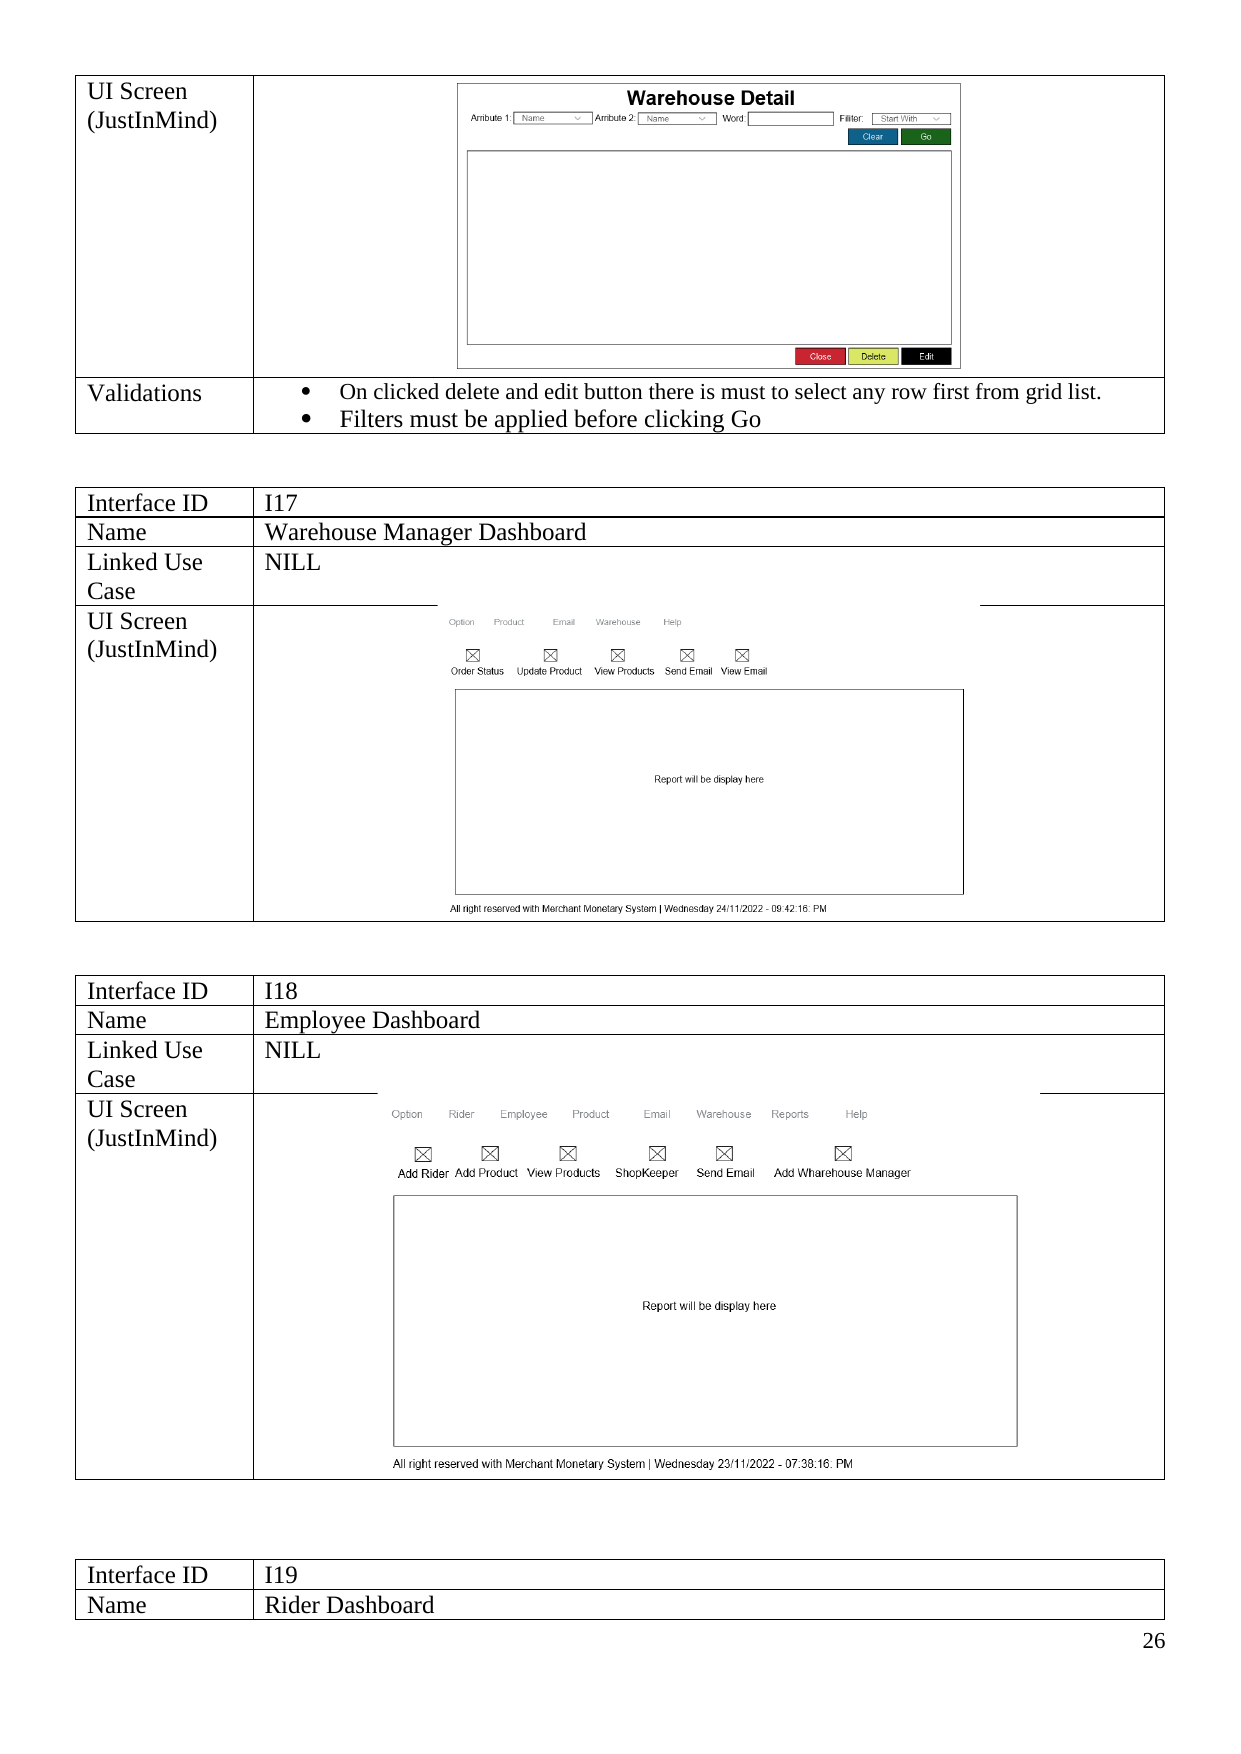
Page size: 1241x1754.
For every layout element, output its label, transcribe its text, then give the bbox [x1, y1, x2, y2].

table_cell Rider Dashboard [254, 1590, 1164, 1618]
picture [450, 76, 968, 377]
table_cell NILL [254, 547, 1164, 605]
table_cell [1041, 1094, 1164, 1479]
table_cell UI Screen (JustInMind) [76, 606, 253, 921]
table_cell Linked Use Case [76, 1035, 253, 1093]
table_cell NILL [254, 1035, 1164, 1093]
table_cell [254, 1094, 377, 1479]
table_cell [968, 76, 1164, 377]
picture [377, 1093, 1041, 1479]
table_cell UI Screen (JustInMind) [76, 76, 253, 377]
table_cell [981, 606, 1164, 921]
table_header Interface ID [76, 1560, 253, 1589]
table_cell [254, 606, 437, 921]
table_cell Name [76, 518, 253, 546]
picture [437, 605, 981, 921]
table_cell Linked Use Case [76, 547, 253, 605]
table_cell [254, 76, 450, 377]
table_header Interface ID [76, 976, 253, 1004]
table_cell On clicked delete and edit button there is must to select any row first from grid list. Filters must be applied before clicking Go [254, 378, 1164, 433]
table_cell Name [76, 1590, 253, 1618]
table_header I19 [254, 1560, 1164, 1589]
table_header Interface ID [76, 488, 253, 516]
table_cell Warehouse Manager Dashboard [254, 518, 1164, 546]
table_header I17 [254, 488, 1164, 516]
table_cell Employee Dashboard [254, 1006, 1164, 1034]
table_cell Name [76, 1006, 253, 1034]
table_cell Validations [76, 378, 253, 433]
table_header I18 [254, 976, 1164, 1004]
table_cell UI Screen (JustInMind) [76, 1094, 253, 1479]
